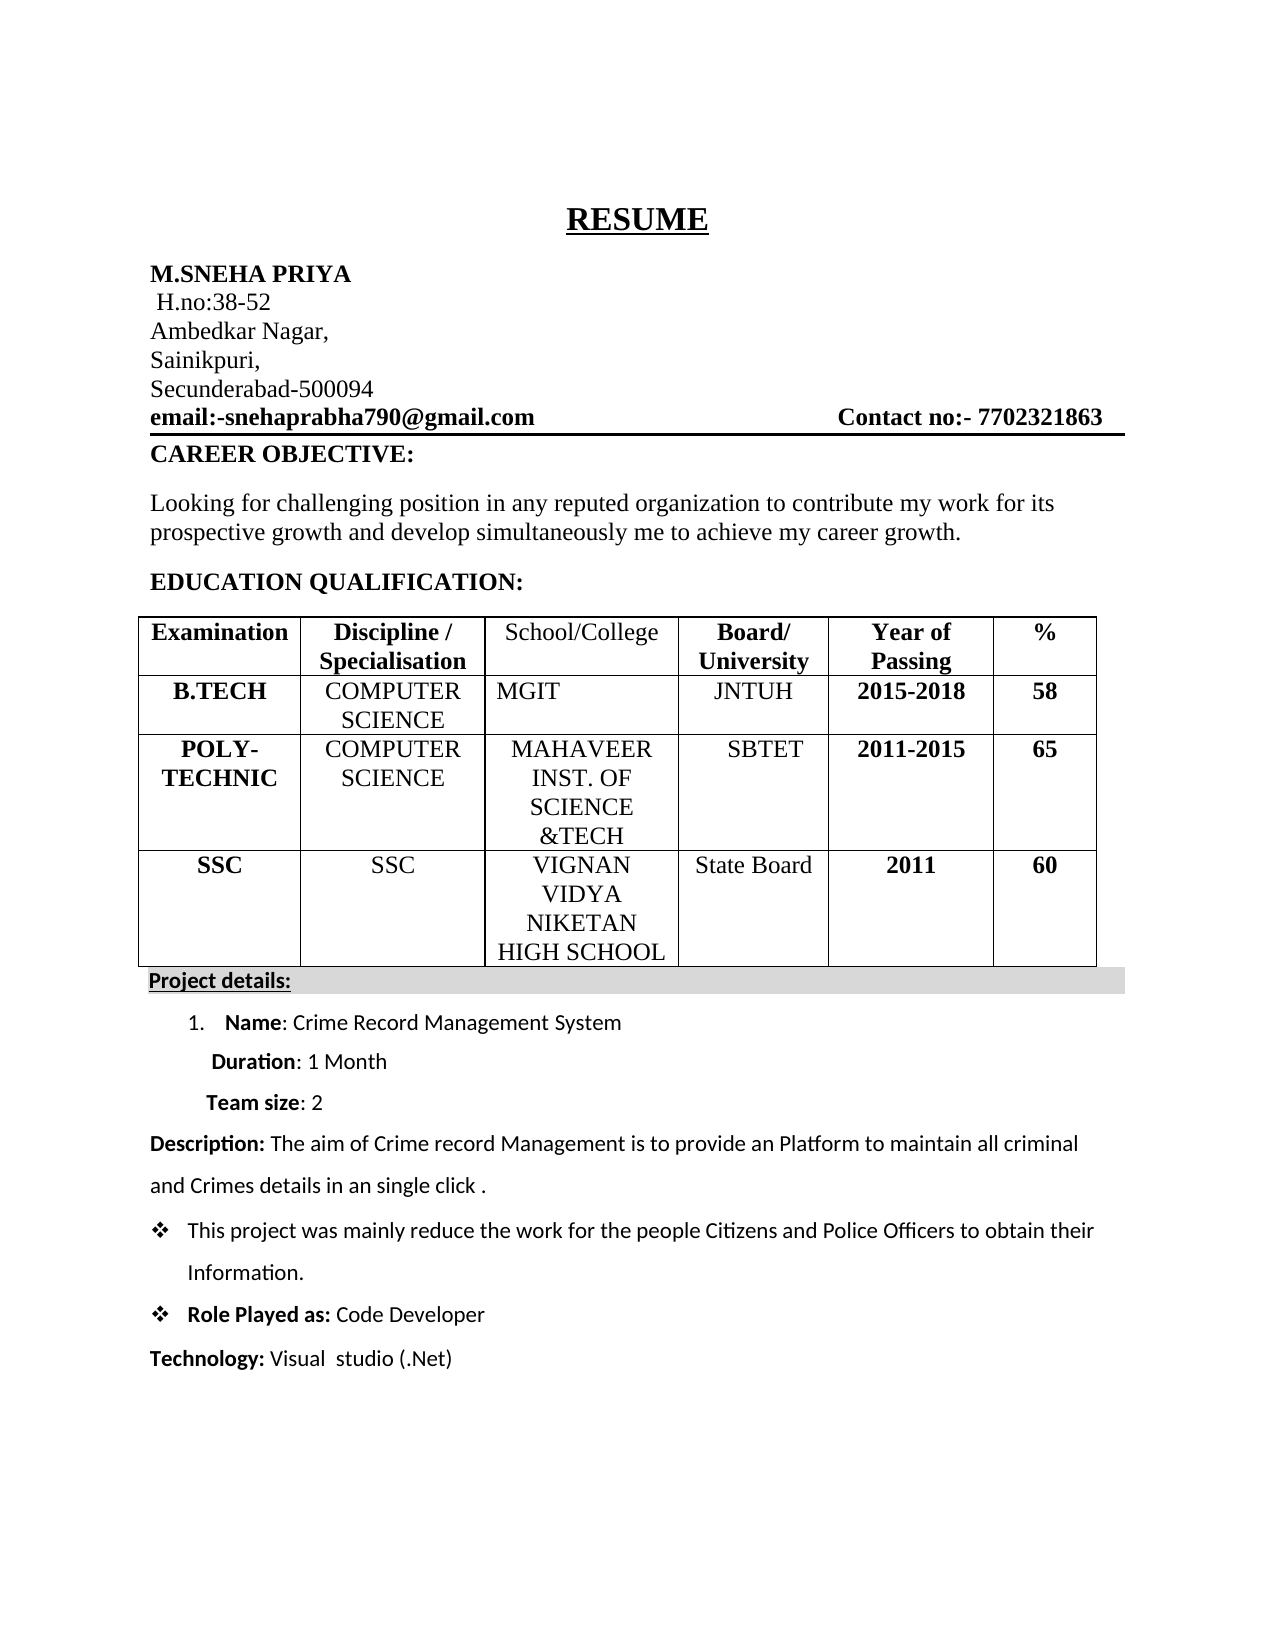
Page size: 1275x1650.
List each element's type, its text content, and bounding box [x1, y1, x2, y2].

text RESUME [150, 199, 1125, 238]
text Duration: 1 Month [149, 1047, 1125, 1075]
table_cell 2011-2015 [829, 735, 993, 849]
table_cell State Board [679, 851, 828, 966]
table_header School/College [486, 618, 678, 675]
table_cell COMPUTER SCIENCE [301, 735, 484, 849]
text Team size: 2 [149, 1088, 1125, 1116]
text email:-snehaprabha790@gmail.com Contact no:- 7702321863 [150, 402, 1125, 433]
table_cell COMPUTER SCIENCE [301, 676, 484, 733]
table_cell JNTUH [679, 676, 828, 733]
table_cell SSC [139, 851, 300, 966]
text Ambedkar Nagar, [150, 316, 1125, 345]
list This project was mainly reduce the work for the people Citizens and Police Officers to obtain their Information. [150, 1216, 1119, 1286]
list Role Played as: Code Developer [150, 1300, 1119, 1328]
table_header Board/ University [679, 618, 828, 675]
text Project details: [148, 967, 1125, 994]
table_cell 60 [994, 851, 1096, 966]
text EDUCATION QUALIFICATION: [150, 567, 1125, 596]
text H.no:38-52 [150, 287, 1125, 316]
table_cell MGIT [486, 676, 678, 733]
text Technology: Visual studio (.Net) [149, 1344, 1125, 1372]
table_cell 2015-2018 [829, 676, 993, 733]
table_cell B.TECH [139, 676, 300, 733]
text M.SNEHA PRIYA [150, 259, 1125, 287]
text Description: The aim of Crime record Management is to provide an Platform to maintain all criminal and Crimes details in an single click . [150, 1129, 1119, 1199]
list Name: Crime Record Management System [187, 1008, 1119, 1036]
table_cell SSC [301, 851, 484, 966]
table_cell 58 [994, 676, 1096, 733]
table_header Examination [139, 618, 300, 675]
table_cell VIGNAN VIDYA NIKETAN HIGH SCHOOL [486, 851, 678, 966]
text Looking for challenging position in any reputed organization to contribute my work for its prospective growth and develop simultaneously me to achieve my career growth. [150, 488, 1125, 546]
table_header Discipline / Specialisation [301, 618, 484, 675]
table_cell 2011 [829, 851, 993, 966]
table_cell MAHAVEER INST. OF SCIENCE &TECH [486, 735, 678, 849]
table_cell POLY-TECHNIC [139, 735, 300, 849]
table_cell 65 [994, 735, 1096, 849]
text CAREER OBJECTIVE: [150, 439, 1125, 468]
table_cell SBTET [679, 735, 828, 849]
text Sainikpuri, [150, 345, 1125, 374]
text Secunderabad-500094 [150, 374, 1125, 402]
table_header % [994, 618, 1096, 675]
table_header Year of Passing [829, 618, 993, 675]
